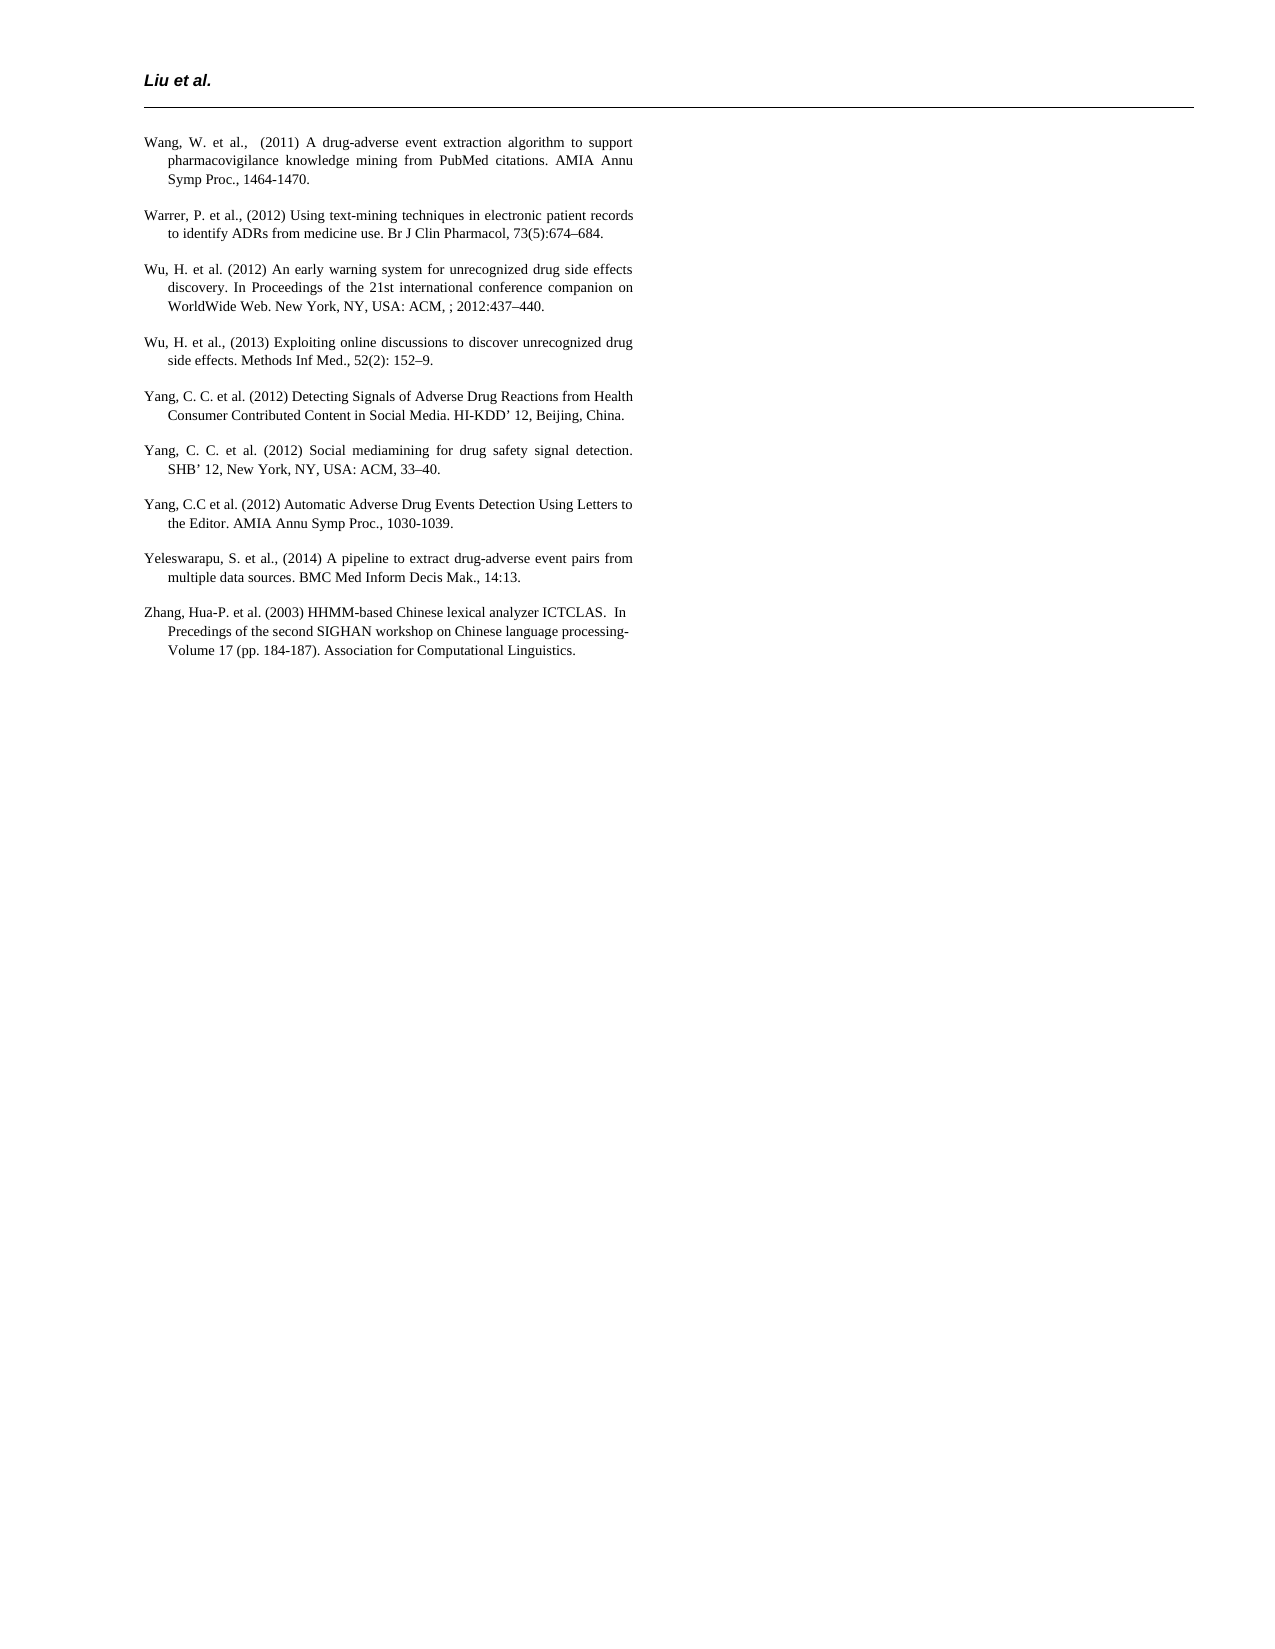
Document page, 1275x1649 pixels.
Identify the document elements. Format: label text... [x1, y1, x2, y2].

text Yang, C. C. et al. (2012) Detecting Signals of Adverse Drug Reactions from Health Consumer Contributed Content in Social Media. HI-KDD’ 12, Beijing, China. [144, 386, 634, 424]
text Yang, C.C et al. (2012) Automatic Adverse Drug Events Detection Using Letters to the Editor. AMIA Annu Symp Proc., 1030-1039. [144, 494, 634, 532]
text Wu, H. et al., (2013) Exploiting online discussions to discover unrecognized drug side effects. Methods Inf Med., 52(2): 152–9. [144, 332, 634, 369]
text Zhang, Hua-P. et al. (2003) HHMM-based Chinese lexical analyzer ICTCLAS. In Precedings of the second SIGHAN workshop on Chinese language processing-Volume 17 (pp. 184-187). Association for Computational Linguistics. [144, 603, 634, 659]
text Yeleswarapu, S. et al., (2014) A pipeline to extract drug-adverse event pairs from multiple data sources. BMC Med Inform Decis Mak., 14:13. [144, 549, 634, 586]
text Wang, W. et al., (2011) A drug-adverse event extraction algorithm to support pharmacovigilance knowledge mining from PubMed citations. AMIA Annu Symp Proc., 1464-1470. [144, 132, 634, 188]
text Yang, C. C. et al. (2012) Social mediamining for drug safety signal detection. SHB’ 12, New York, NY, USA: ACM, 33–40. [144, 440, 634, 478]
text Wu, H. et al. (2012) An early warning system for unrecognized drug side effects discovery. In Proceedings of the 21st international conference companion on WorldWide Web. New York, NY, USA: ACM, ; 2012:437–440. [144, 259, 634, 315]
text Warrer, P. et al., (2012) Using text-mining techniques in electronic patient records to identify ADRs from medicine use. Br J Clin Pharmacol, 73(5):674–684. [144, 205, 634, 242]
